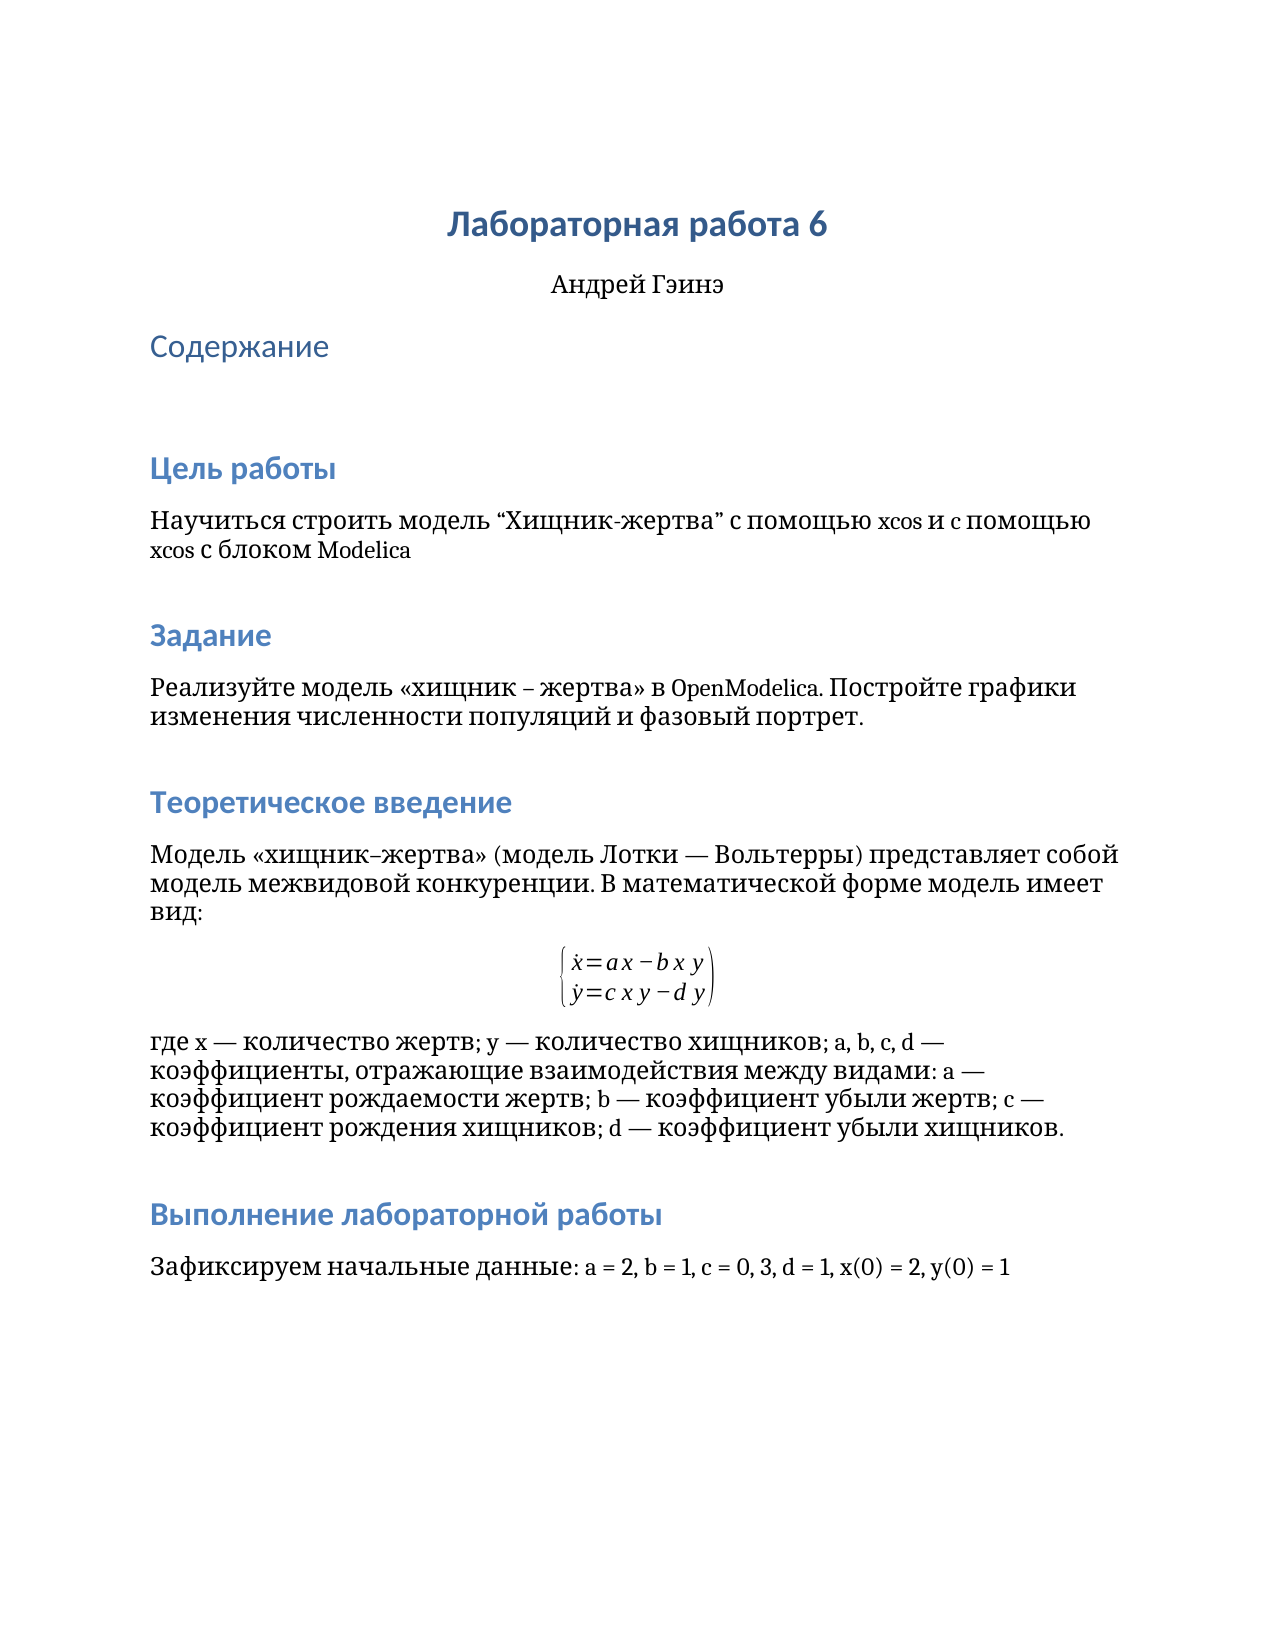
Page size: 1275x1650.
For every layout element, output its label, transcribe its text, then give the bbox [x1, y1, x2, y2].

title Лабораторная работа 6 [150, 200, 1125, 246]
text Научиться строить модель “Хищник-жертва” с помощью xcos и c помощью xcos с блоком Modelica [150, 507, 1125, 564]
subtitle Задание [150, 614, 1125, 655]
subtitle Теоретическое введение [150, 781, 1125, 822]
text Зафиксируем начальные данные: a = 2, b = 1, c = 0, 3, d = 1, x(0) = 2, y(0) = 1 [150, 1252, 1125, 1281]
text Модель «хищник–жертва» (модель Лотки — Вольтерры) представляет собой модель межвидовой конкуренции. В математической форме модель имеет вид: [150, 841, 1125, 927]
text Андрей Гэинэ [150, 271, 1125, 299]
text где x — количество жертв; y — количество хищников; a, b, c, d — коэффициенты, отражающие взаимодействия между видами: a — коэффициент рождаемости жертв; b — коэффициент убыли жертв; c — коэффициент рождения хищников; d — коэффициент убыли хищников. [150, 1028, 1125, 1143]
subtitle Выполнение лабораторной работы [150, 1193, 1125, 1234]
subtitle Цель работы [150, 447, 1125, 488]
text Реализуйте модель «хищник – жертва» в OpenModelica. Постройте графики изменения численности популяций и фазовый портрет. [150, 674, 1125, 731]
